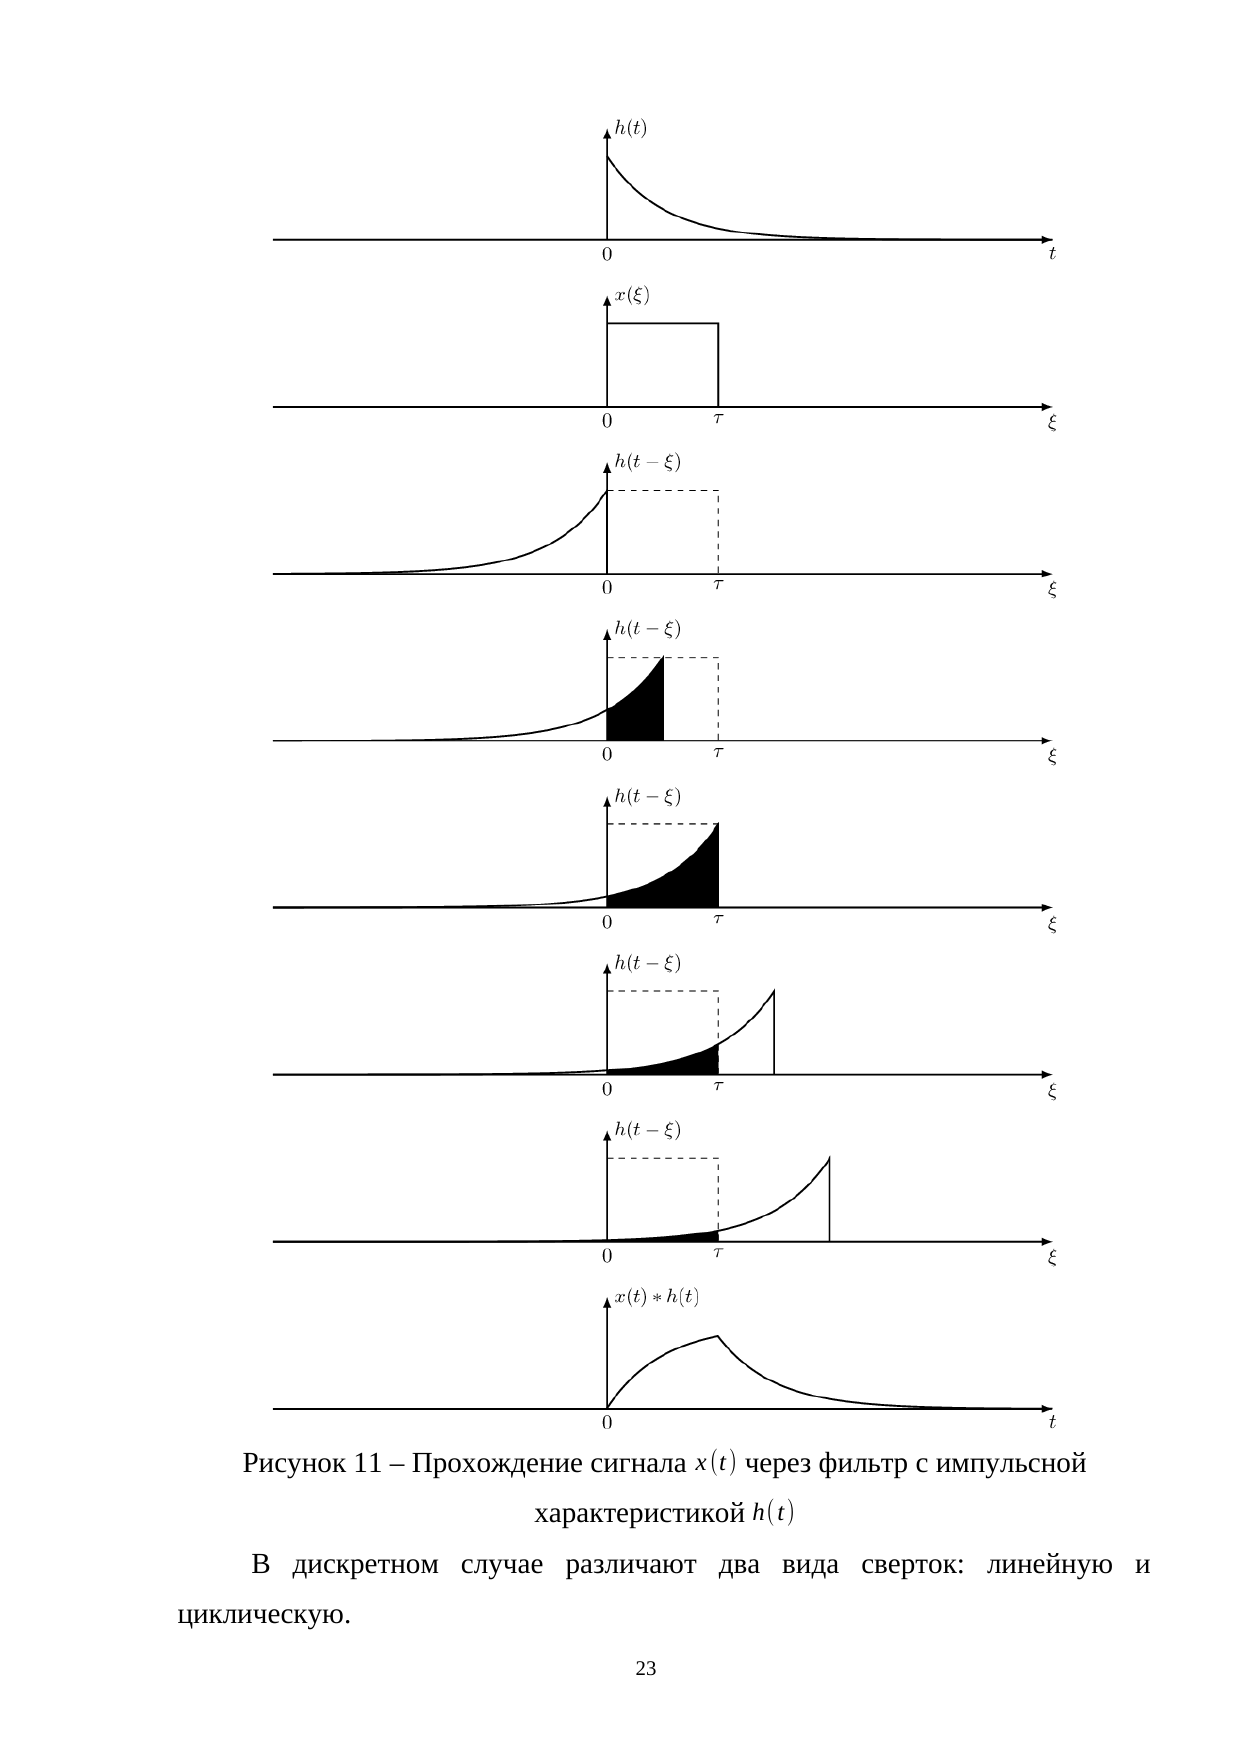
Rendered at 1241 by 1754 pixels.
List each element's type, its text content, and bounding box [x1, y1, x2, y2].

text В дискретном случае различают два вида сверток: линейную и циклическую. [177, 1546, 1152, 1629]
picture [272, 118, 1057, 1429]
text Рисунок 11 – Прохождение сигнала через фильтр c импульсной характеристикой [177, 1445, 1152, 1529]
